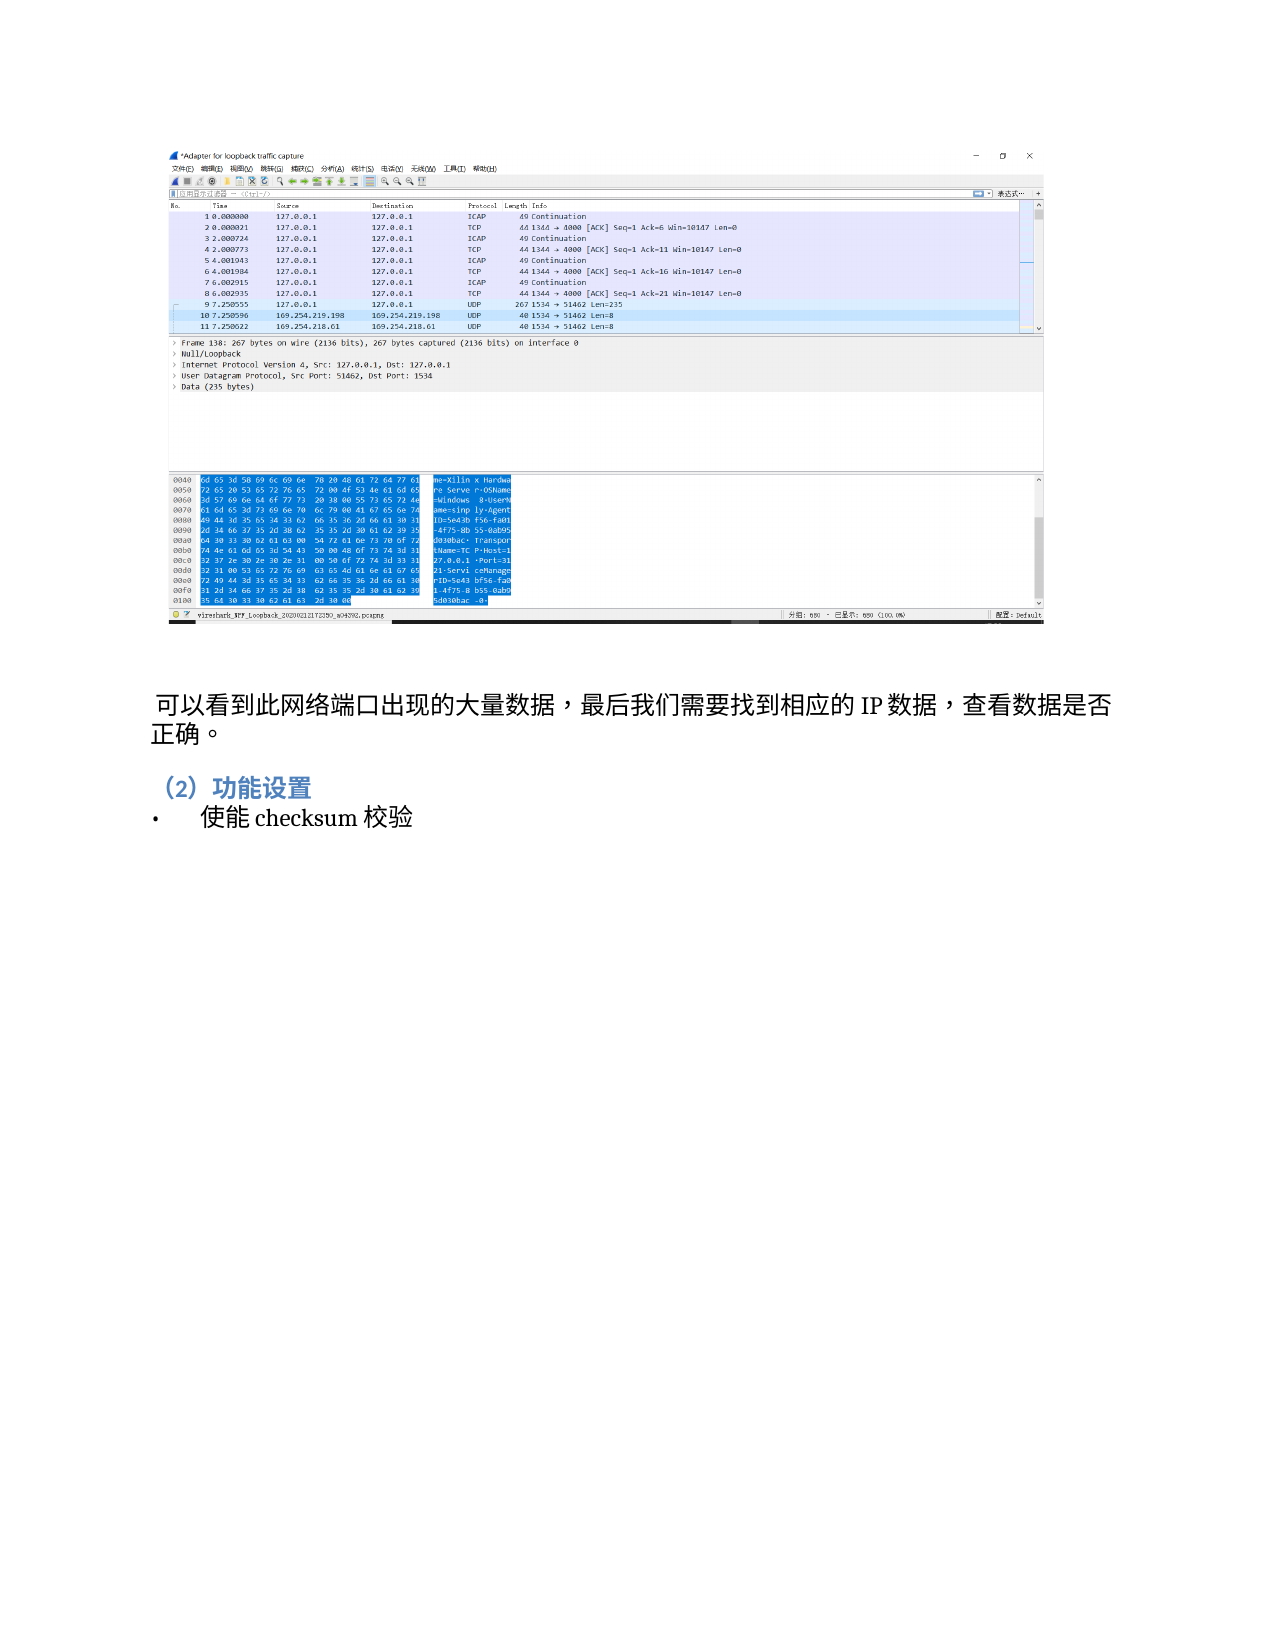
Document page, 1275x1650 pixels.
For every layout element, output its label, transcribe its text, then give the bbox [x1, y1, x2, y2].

text 可以看到此网络端口出现的大量数据，最后我们需要找到相应的IP数据，查看数据是否正确。 [150, 692, 1125, 749]
subtitle （2）功能设置 [150, 770, 1125, 804]
list 使能checksum校验 [150, 804, 1125, 833]
picture [168, 150, 1044, 624]
